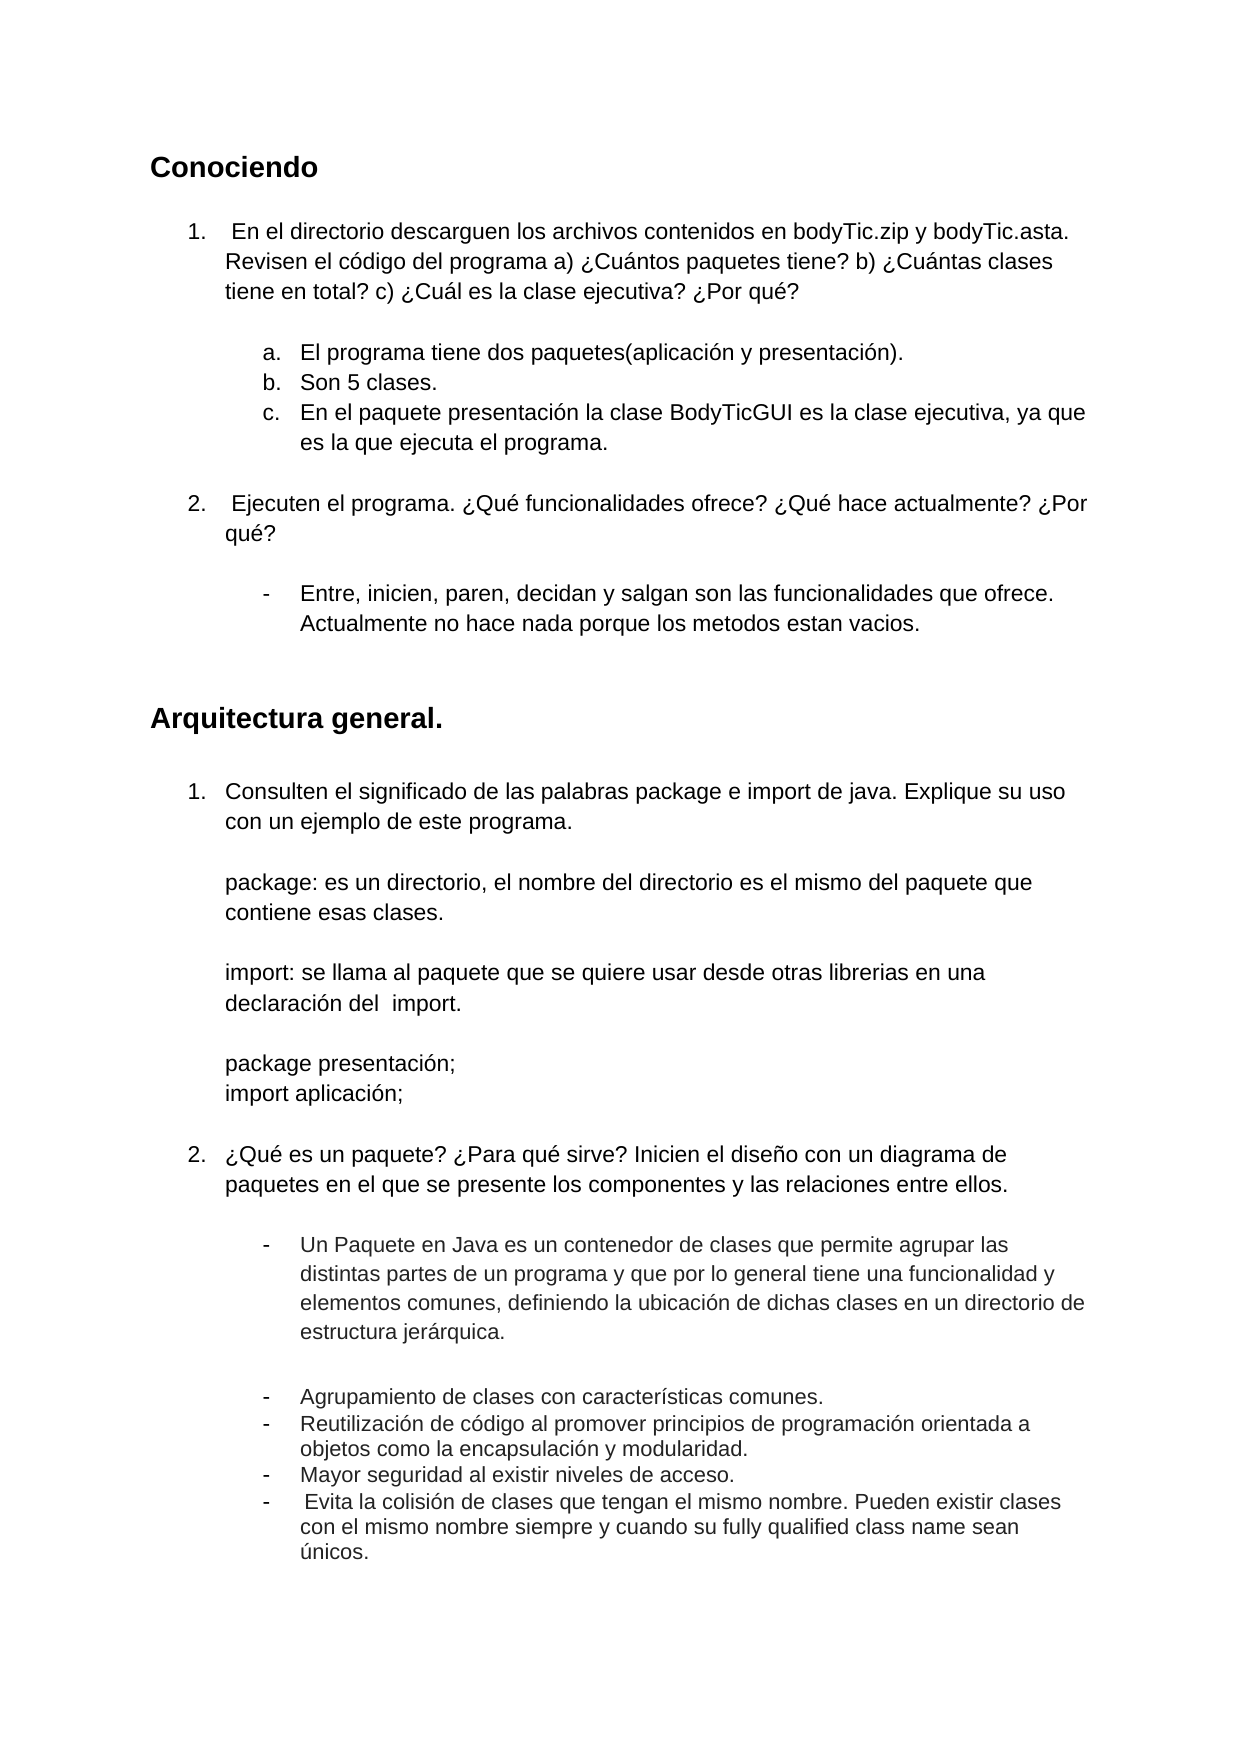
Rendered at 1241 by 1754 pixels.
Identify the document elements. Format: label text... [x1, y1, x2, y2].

text Arquitectura general. [150, 701, 1090, 734]
list Agrupamiento de clases con características comunes. [262, 1383, 1090, 1410]
list Son 5 clases. [262, 369, 1090, 395]
list Entre, inicien, paren, decidan y salgan son las funcionalidades que ofrece. Actualmente no hace nada porque los metodos estan vacios. [262, 580, 1090, 637]
text package: es un directorio, el nombre del directorio es el mismo del paquete que contiene esas clases. import: se llama al paquete que se quiere usar desde otras librerias en una declaración del import. [225, 838, 1090, 1016]
text import aplicación; [225, 1080, 1090, 1106]
text package presentación; [225, 1050, 1090, 1076]
list Evita la colisión de clases que tengan el mismo nombre. Pueden existir clases con el mismo nombre siempre y cuando su fully qualified class name sean únicos. [262, 1488, 1090, 1564]
list Reutilización de código al promover principios de programación orientada a objetos como la encapsulación y modularidad. [262, 1410, 1090, 1461]
text Conociendo [150, 150, 1090, 214]
list En el directorio descarguen los archivos contenidos en bodyTic.zip y bodyTic.asta. Revisen el código del programa a) ¿Cuántos paquetes tiene? b) ¿Cuántas clases tiene en total? c) ¿Cuál es la clase ejecutiva? ¿Por qué? [187, 218, 1090, 304]
list El programa tiene dos paquetes(aplicación y presentación). [262, 338, 1090, 365]
list ¿Qué es un paquete? ¿Para qué sirve? Inicien el diseño con un diagrama de paquetes en el que se presente los componentes y las relaciones entre ellos. [187, 1141, 1090, 1227]
list Ejecuten el programa. ¿Qué funcionalidades ofrece? ¿Qué hace actualmente? ¿Por qué? [187, 489, 1090, 546]
list Un Paquete en Java es un contenedor de clases que permite agrupar las distintas partes de un programa y que por lo general tiene una funcionalidad y elementos comunes, definiendo la ubicación de dichas clases en un directorio de estructura jerárquica. [262, 1231, 1090, 1344]
list Mayor seguridad al existir niveles de acceso. [262, 1461, 1090, 1488]
list Consulten el significado de las palabras package e import de java. Explique su uso con un ejemplo de este programa. [187, 778, 1090, 834]
list En el paquete presentación la clase BodyTicGUI es la clase ejecutiva, ya que es la que ejecuta el programa. [262, 399, 1090, 455]
